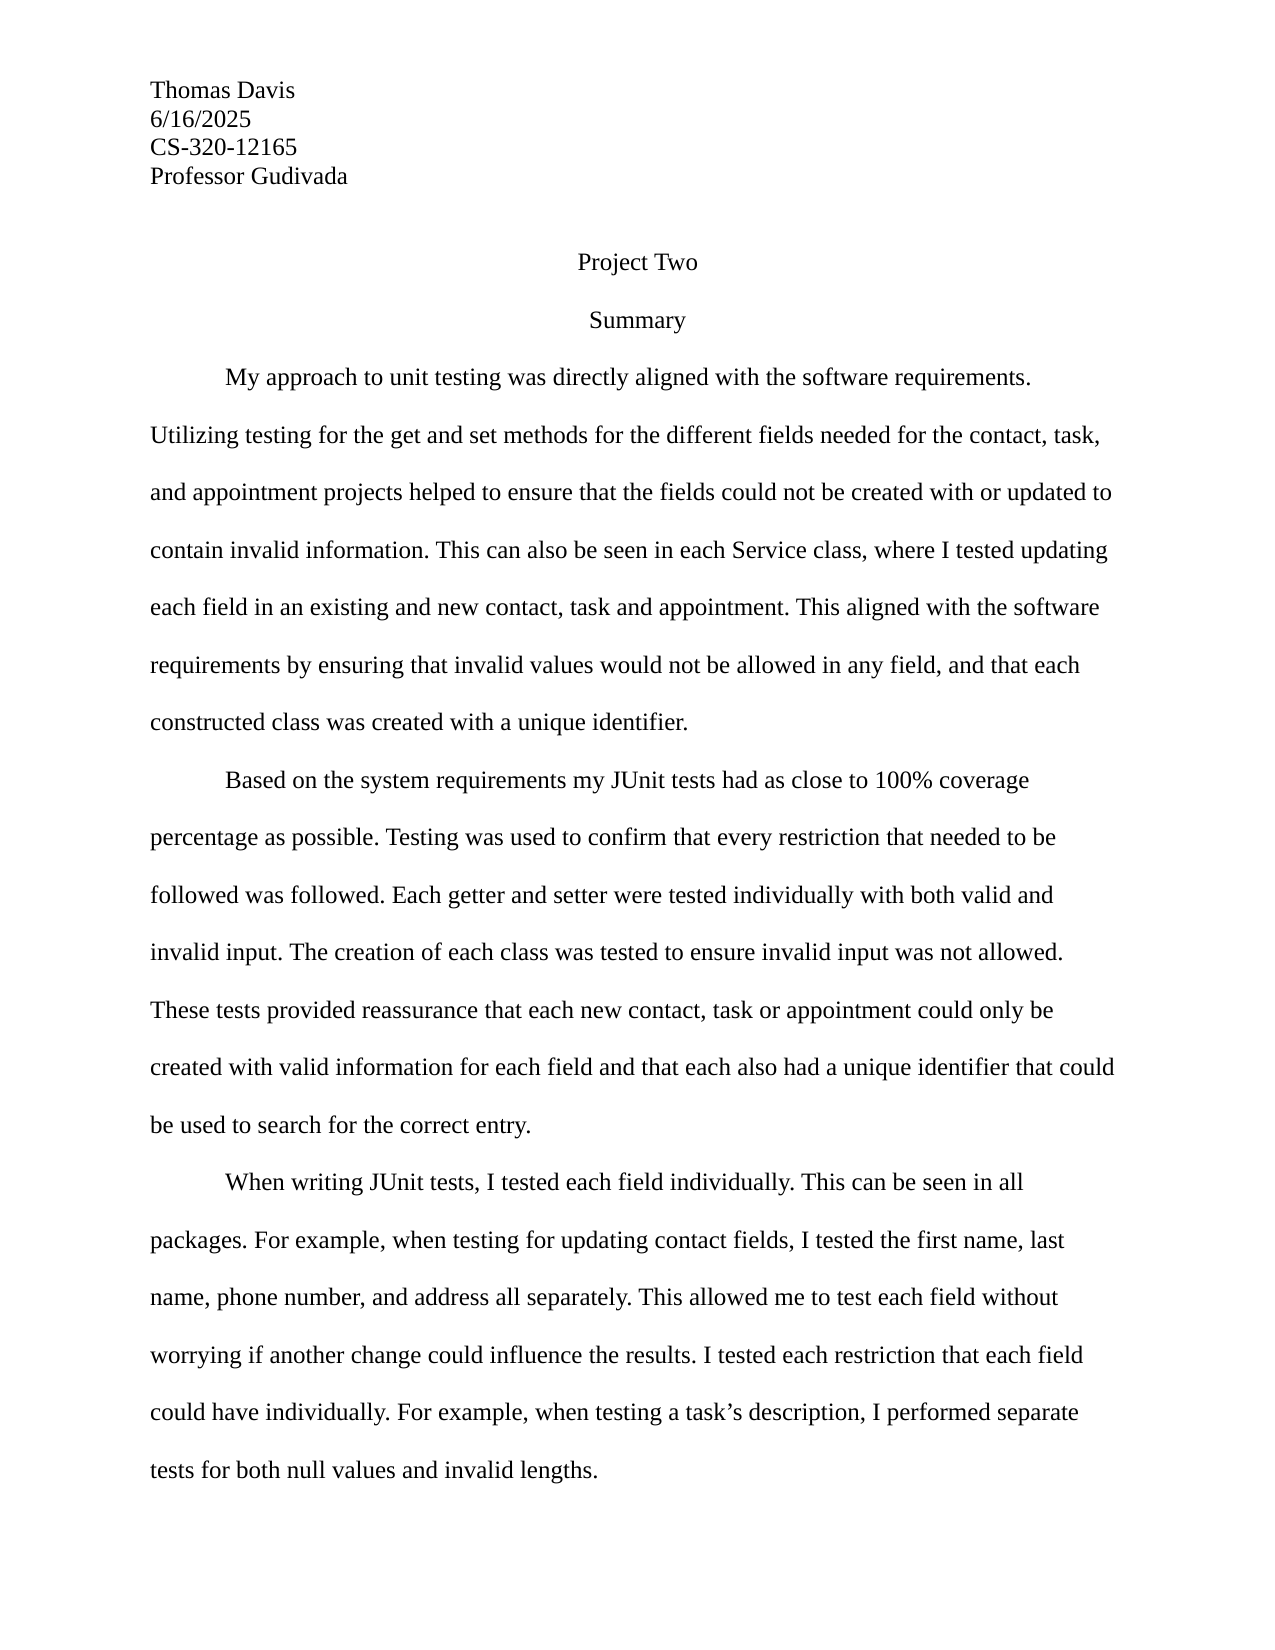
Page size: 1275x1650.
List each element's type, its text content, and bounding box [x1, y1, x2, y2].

text When writing JUnit tests, I tested each field individually. This can be seen in all packages. For example, when testing for updating contact fields, I tested the first name, last name, phone number, and address all separately. This allowed me to test each field without worrying if another change could influence the results. I tested each restriction that each field could have individually. For example, when testing a task’s description, I performed separate tests for both null values and invalid lengths. [150, 1167, 1125, 1484]
text My approach to unit testing was directly aligned with the software requirements. Utilizing testing for the get and set methods for the different fields needed for the contact, task, and appointment projects helped to ensure that the fields could not be created with or updated to contain invalid information. This can also be seen in each Service class, where I tested updating each field in an existing and new contact, task and appointment. This aligned with the software requirements by ensuring that invalid values would not be allowed in any field, and that each constructed class was created with a unique identifier. [150, 362, 1125, 736]
text Project Two [150, 247, 1125, 276]
text Based on the system requirements my JUnit tests had as close to 100% coverage percentage as possible. Testing was used to confirm that every restriction that needed to be followed was followed. Each getter and setter were tested individually with both valid and invalid input. The creation of each class was tested to ensure invalid input was not allowed. These tests provided reassurance that each new contact, task or appointment could only be created with valid information for each field and that each also had a unique identifier that could be used to search for the correct entry. [150, 765, 1125, 1139]
text Summary [150, 305, 1125, 334]
